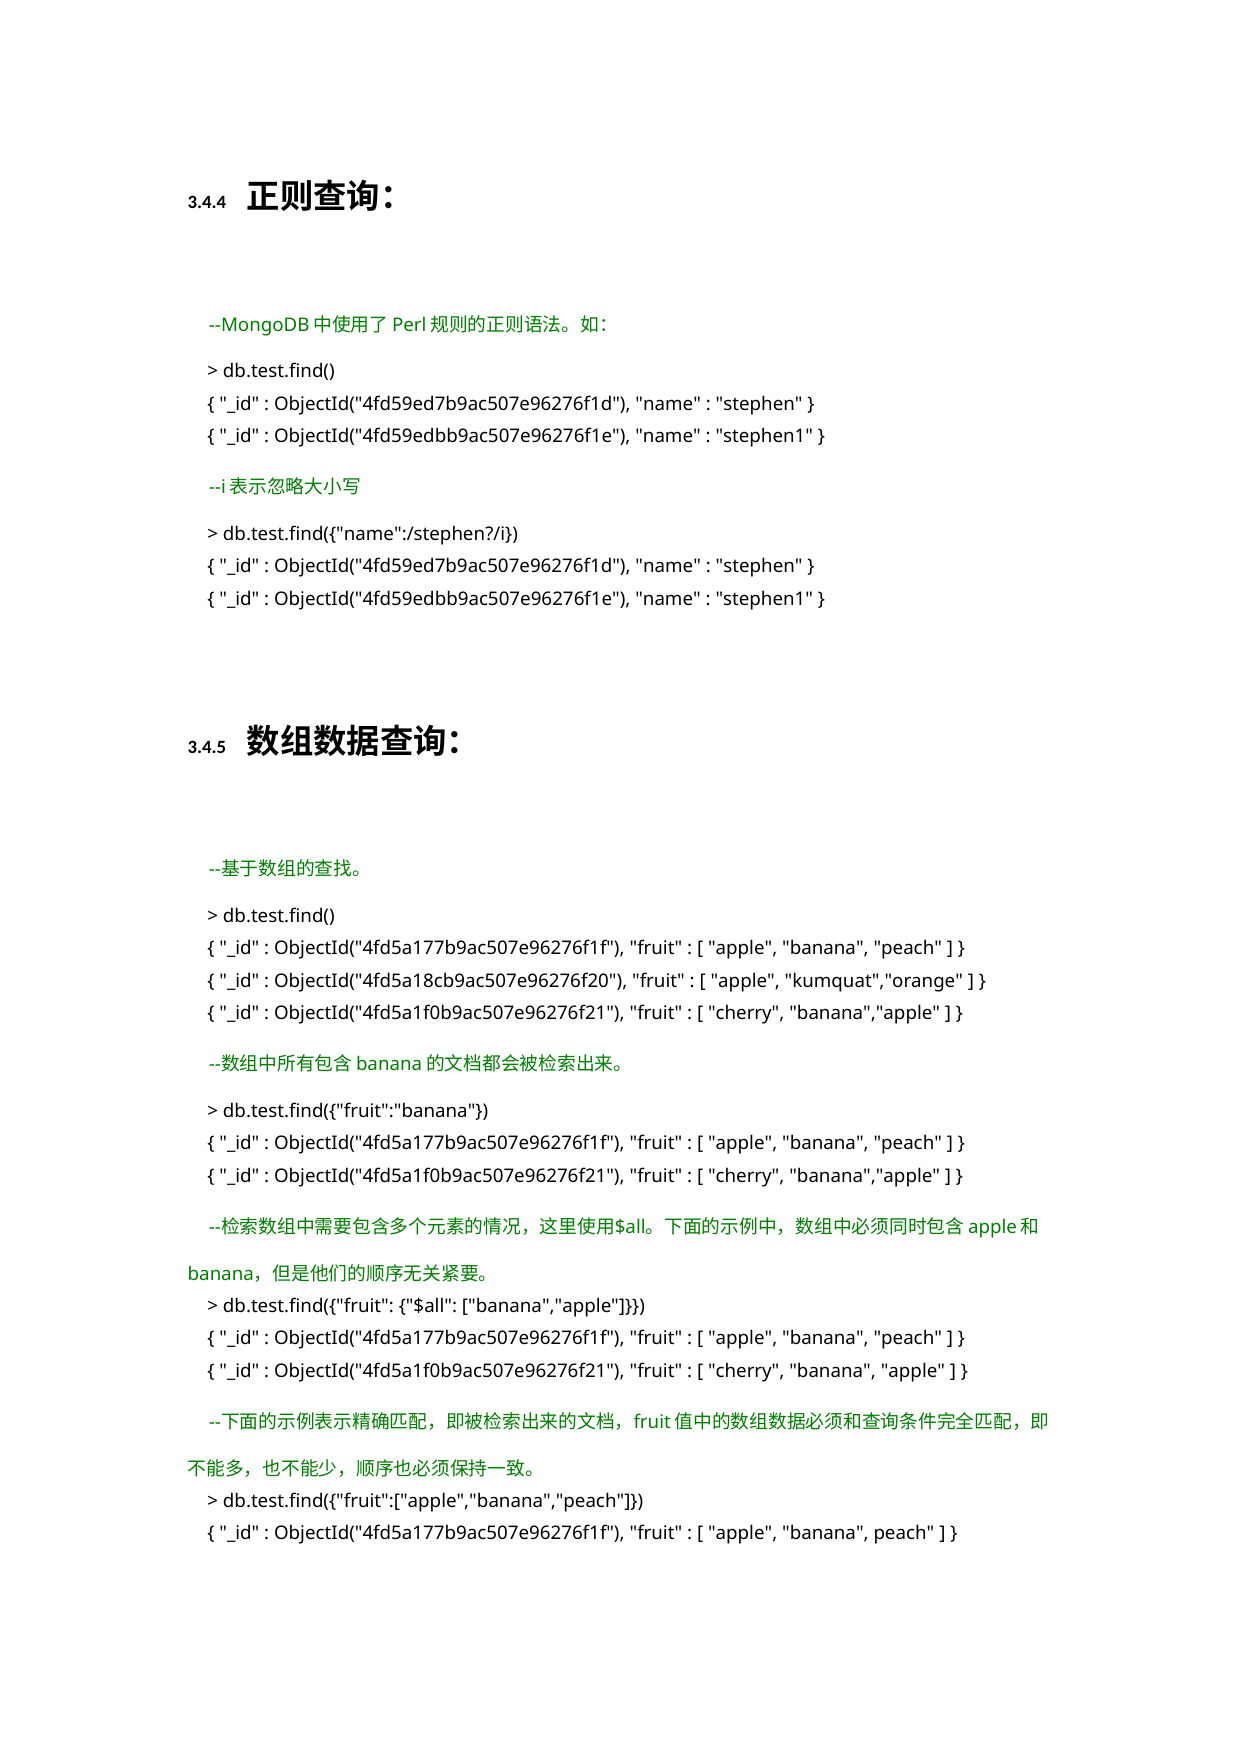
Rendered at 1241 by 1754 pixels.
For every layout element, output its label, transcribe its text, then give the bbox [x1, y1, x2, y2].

subtitle 数组数据查询： [187, 706, 1053, 771]
text --MongoDB中使用了Perl规则的正则语法。如： > db.test.find() { "_id" : ObjectId("4fd59ed7b9ac507e96276f1d"), "name" : "stephen" } { "_id" : ObjectId("4fd59edbb9ac507e96276f1e"), "name" : "stephen1" } --i表示忽略大小写 > db.test.find({"name":/stephen?/i}) { "_id" : ObjectId("4fd59ed7b9ac507e96276f1d"), "name" : "stephen" } { "_id" : ObjectId("4fd59edbb9ac507e96276f1e"), "name" : "stephen1" } [187, 289, 1053, 679]
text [187, 833, 1053, 1548]
subtitle 正则查询： [187, 162, 1053, 227]
